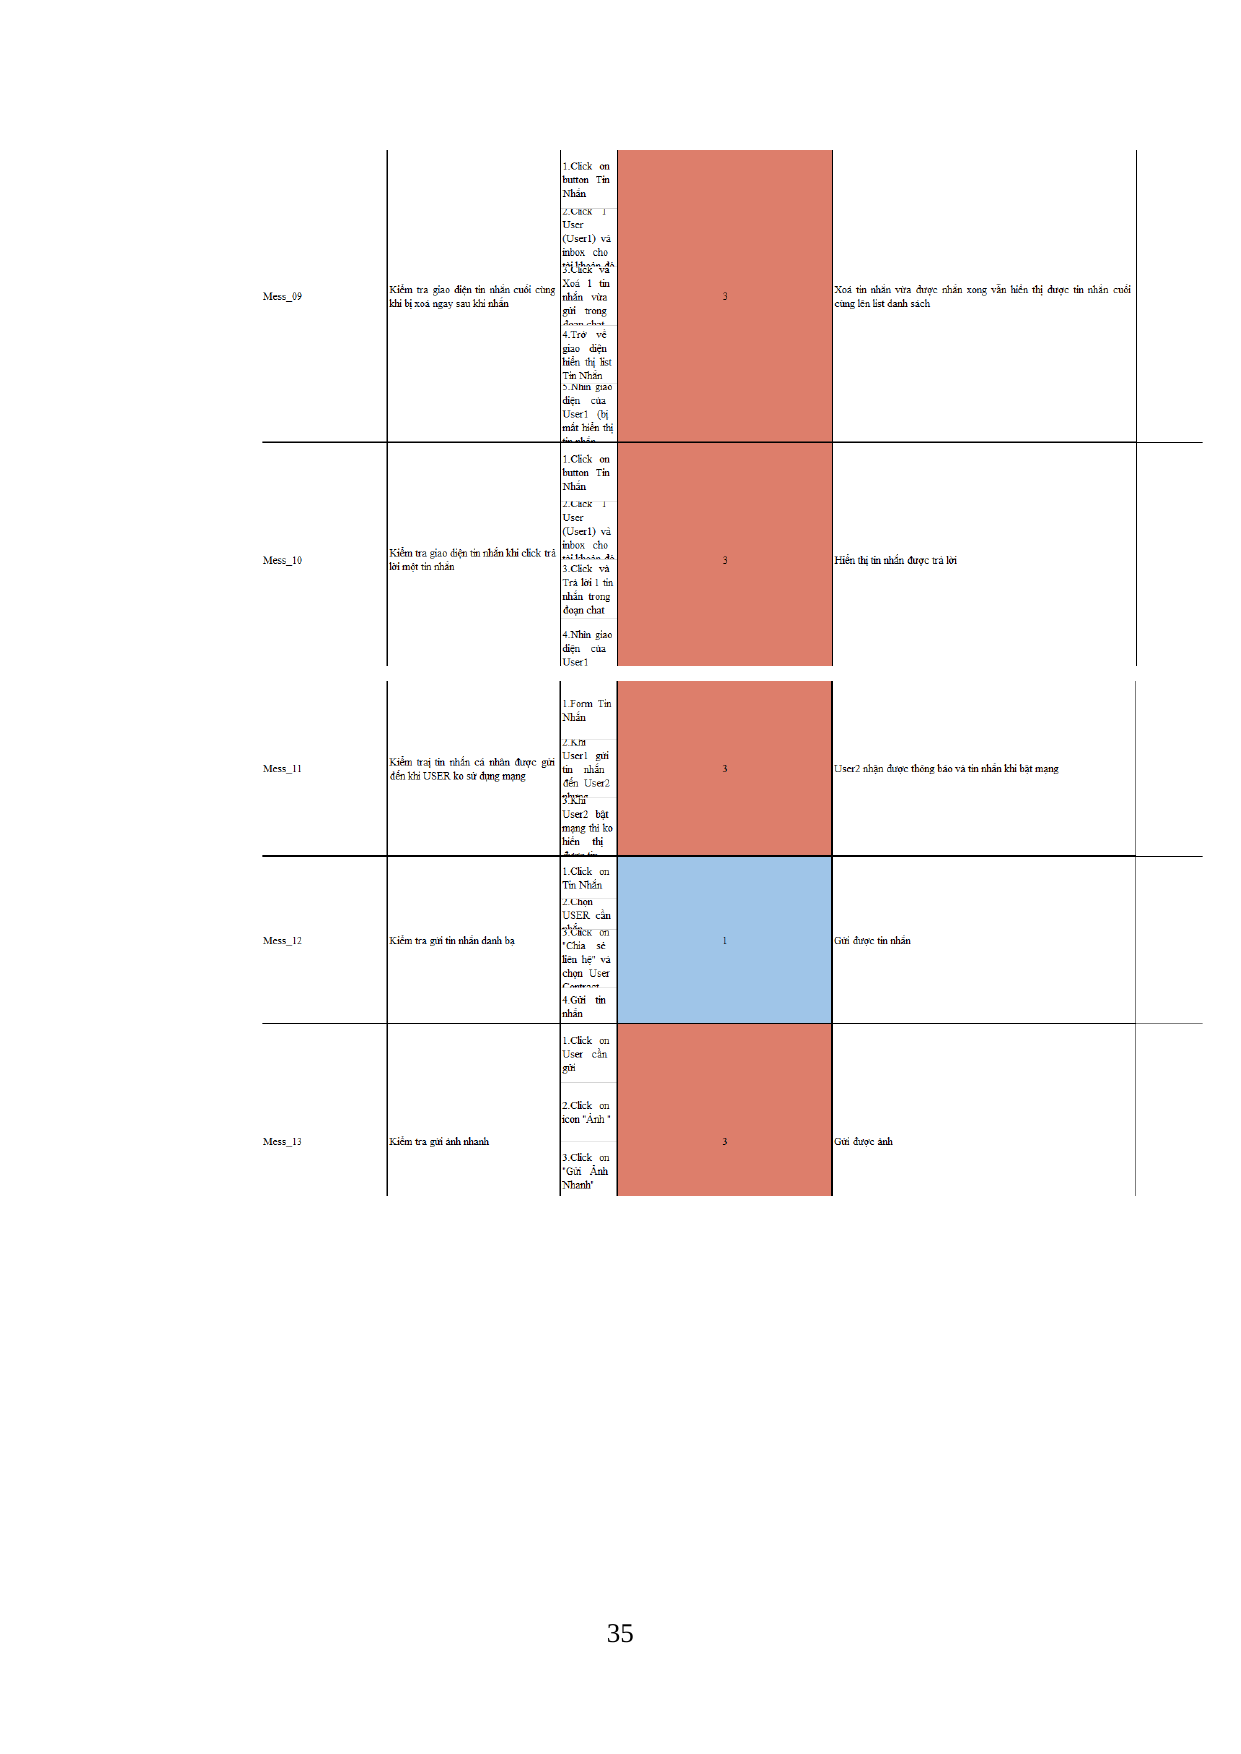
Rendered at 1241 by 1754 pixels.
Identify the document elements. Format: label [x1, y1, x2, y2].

picture [262, 681, 1203, 1196]
picture [262, 150, 1203, 666]
